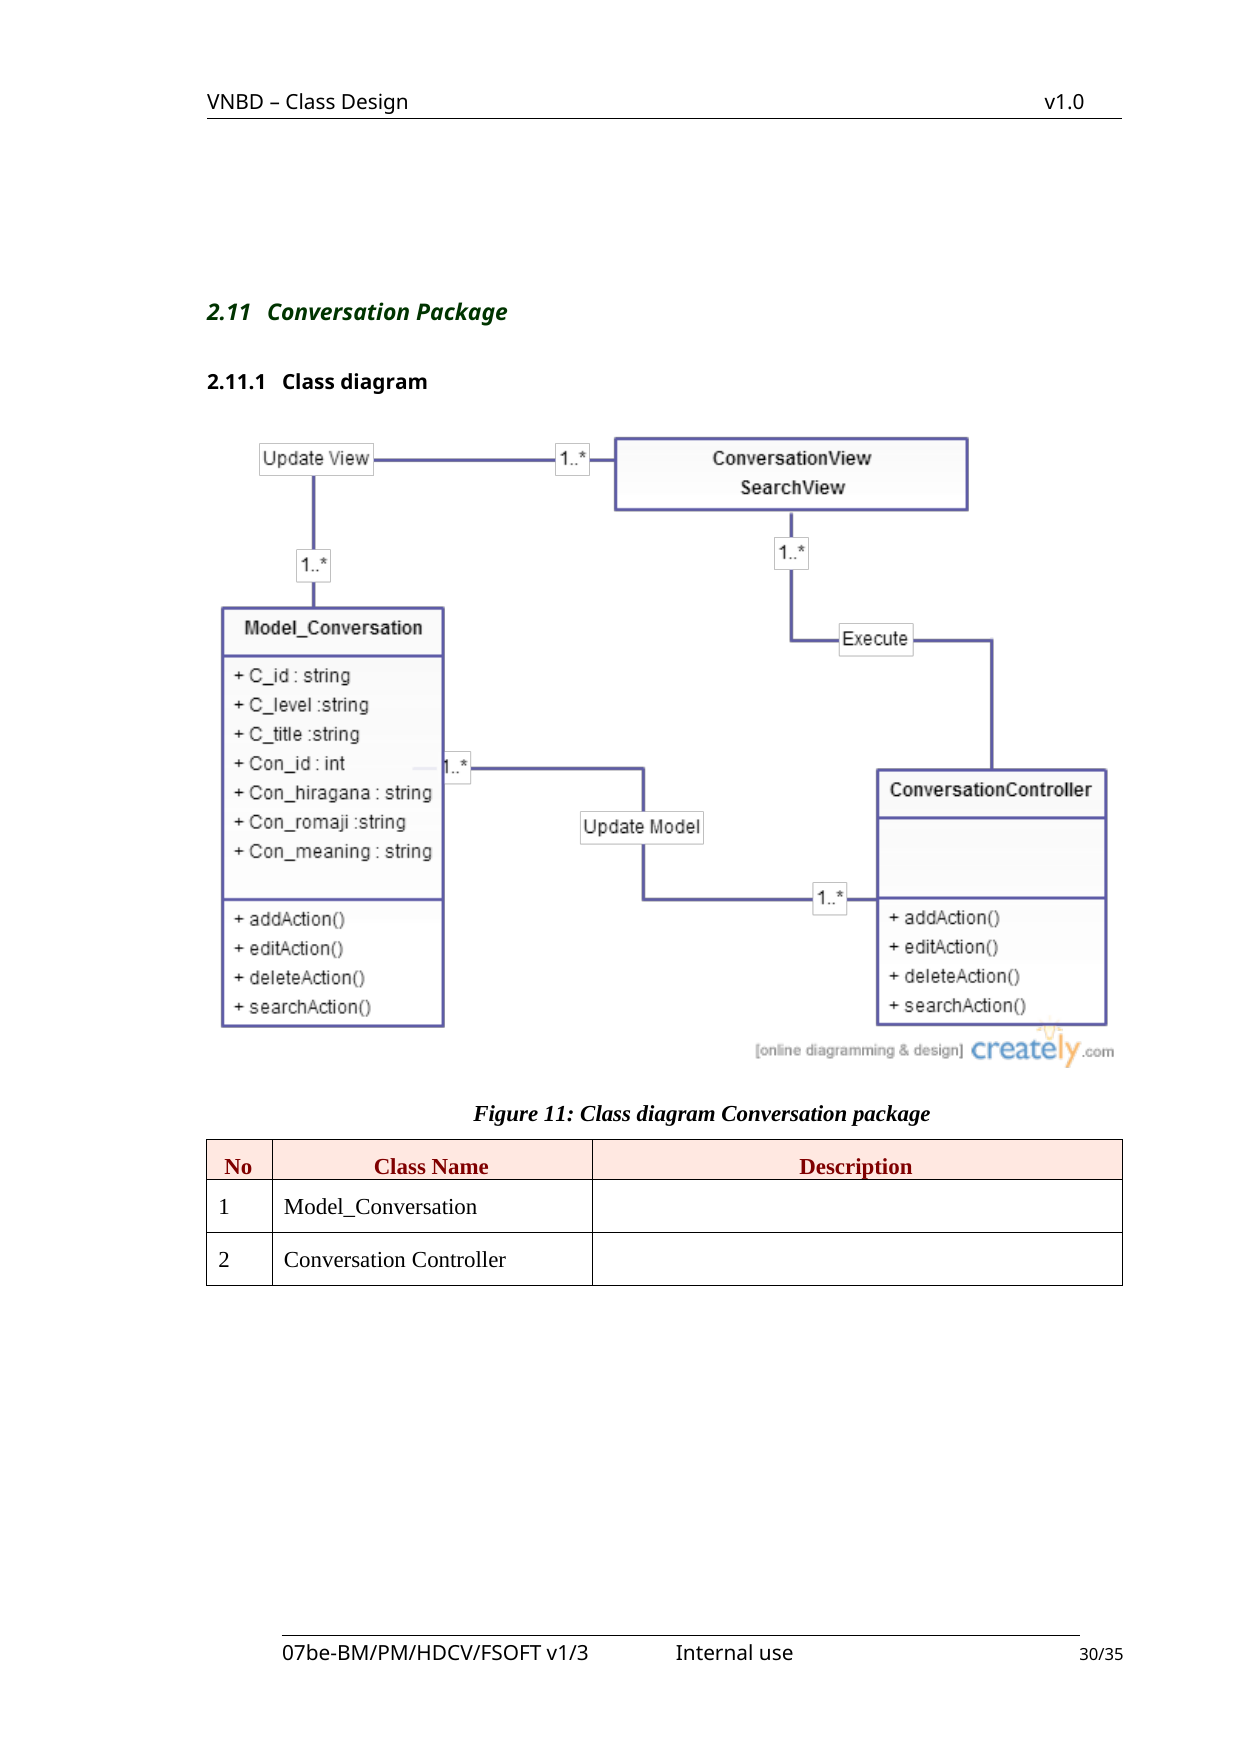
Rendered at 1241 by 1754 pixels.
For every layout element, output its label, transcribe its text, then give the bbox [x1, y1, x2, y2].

table_header Description [593, 1140, 1122, 1179]
table_cell [593, 1180, 1122, 1232]
picture [206, 422, 1123, 1074]
table_cell Model_Conversation [273, 1180, 592, 1232]
table_header Class Name [273, 1140, 592, 1179]
table_cell [593, 1233, 1122, 1285]
table_cell 2 [207, 1233, 272, 1285]
text Figure 11: Class diagram Conversation package [282, 1100, 1122, 1126]
subtitle Class diagram [207, 367, 1122, 396]
table_cell 1 [207, 1180, 272, 1232]
subtitle Conversation Package [207, 295, 1122, 327]
table_cell Conversation Controller [273, 1233, 592, 1285]
table_header No [207, 1140, 272, 1179]
